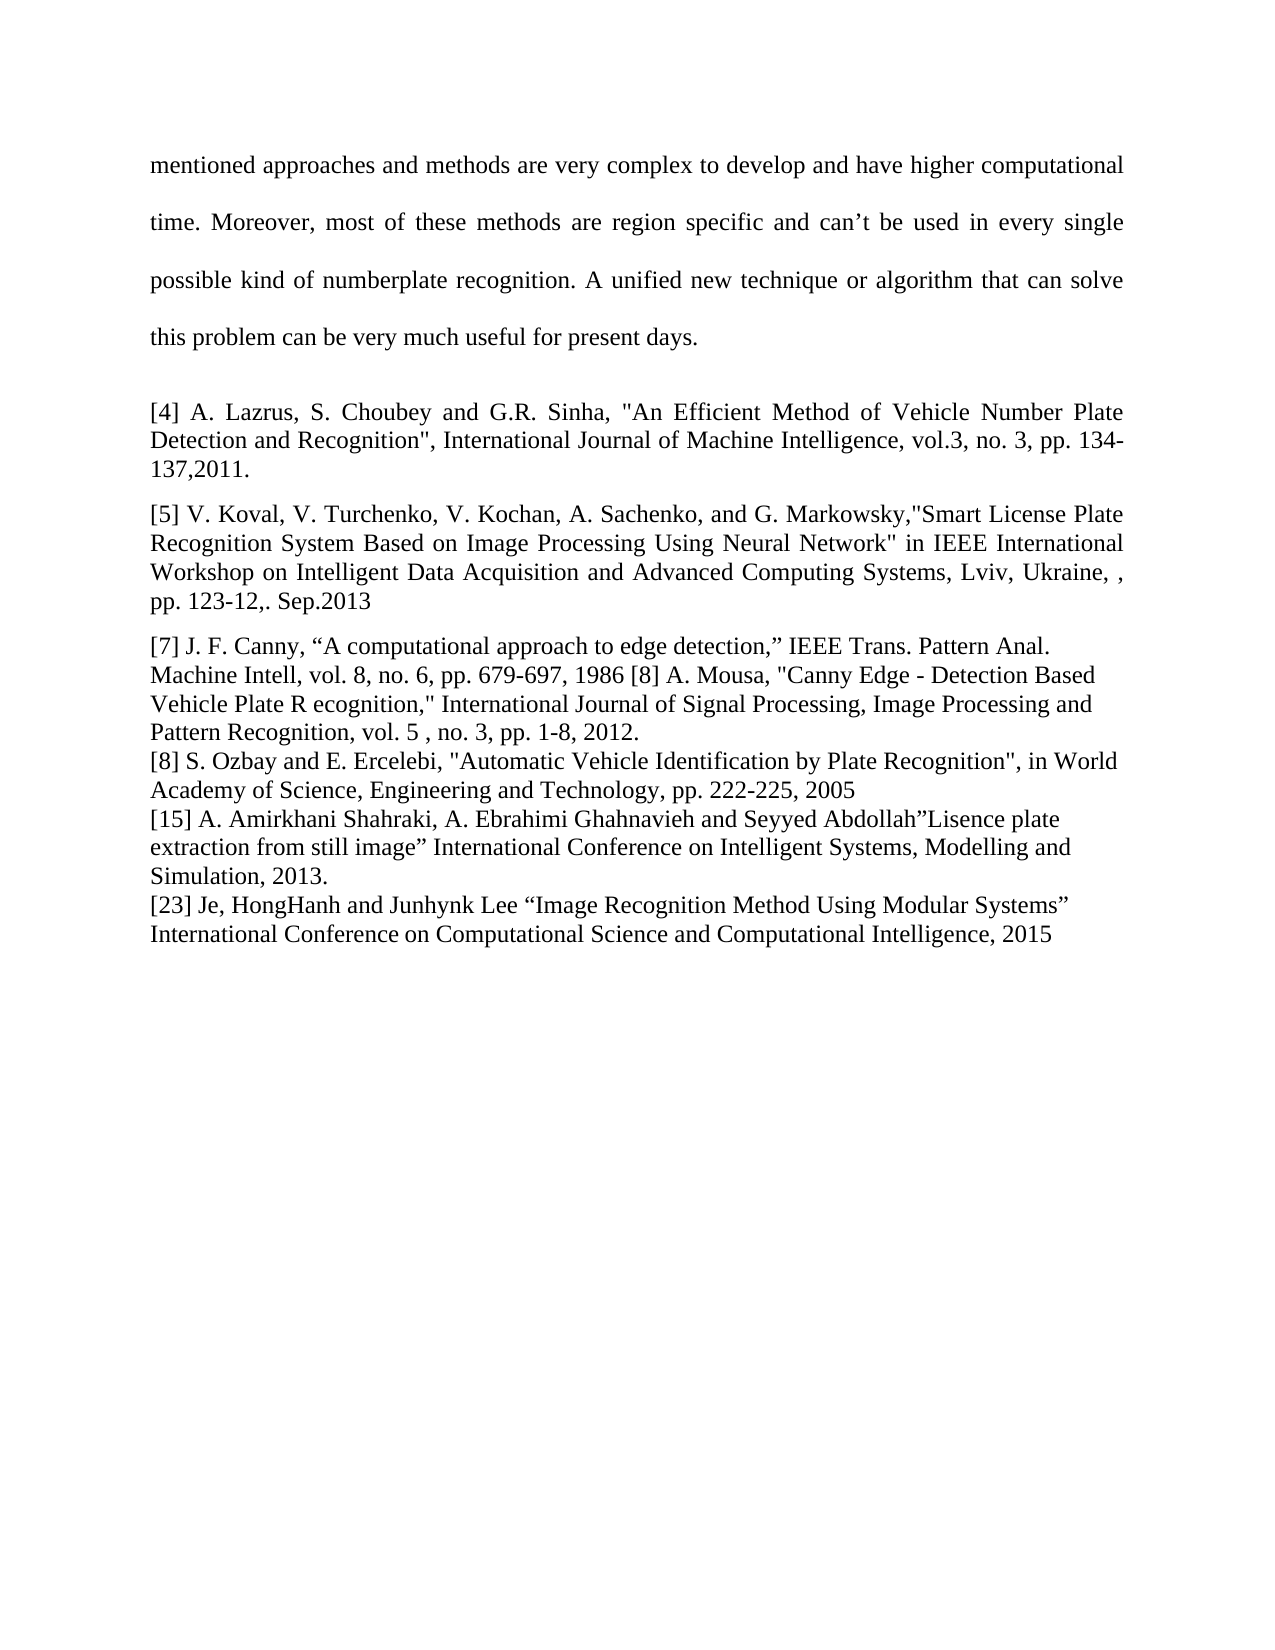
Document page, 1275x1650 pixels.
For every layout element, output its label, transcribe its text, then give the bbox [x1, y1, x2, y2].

text [23] Je, HongHanh and Junhynk Lee “Image Recognition Method Using Modular Systems” International Conference on Computational Science and Computational Intelligence, 2015 [150, 890, 1125, 948]
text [150, 150, 1125, 351]
text [4] A. Lazrus, S. Choubey and G.R. Sinha, "An Efficient Method of Vehicle Number Plate Detection and Recognition", International Journal of Machine Intelligence, vol.3, no. 3, pp. 134-137,2011. [150, 397, 1125, 483]
text [15] A. Amirkhani Shahraki, A. Ebrahimi Ghahnavieh and Seyyed Abdollah”Lisence plate extraction from still image” International Conference on Intelligent Systems, Modelling and Simulation, 2013. [150, 804, 1125, 890]
text [7] J. F. Canny, “A computational approach to edge detection,” IEEE Trans. Pattern Anal. Machine Intell, vol. 8, no. 6, pp. 679-697, 1986 [8] A. Mousa, "Canny Edge - Detection Based Vehicle Plate R ecognition," International Journal of Signal Processing, Image Processing and Pattern Recognition, vol. 5 , no. 3, pp. 1-8, 2012. [150, 631, 1125, 746]
text [5] V. Koval, V. Turchenko, V. Kochan, A. Sachenko, and G. Markowsky,"Smart License Plate Recognition System Based on Image Processing Using Neural Network" in IEEE International Workshop on Intelligent Data Acquisition and Advanced Computing Systems, Lviv, Ukraine, , pp. 123-12,. Sep.2013 [150, 499, 1125, 614]
text [8] S. Ozbay and E. Ercelebi, "Automatic Vehicle Identification by Plate Recognition", in World Academy of Science, Engineering and Technology, pp. 222-225, 2005 [150, 746, 1125, 804]
